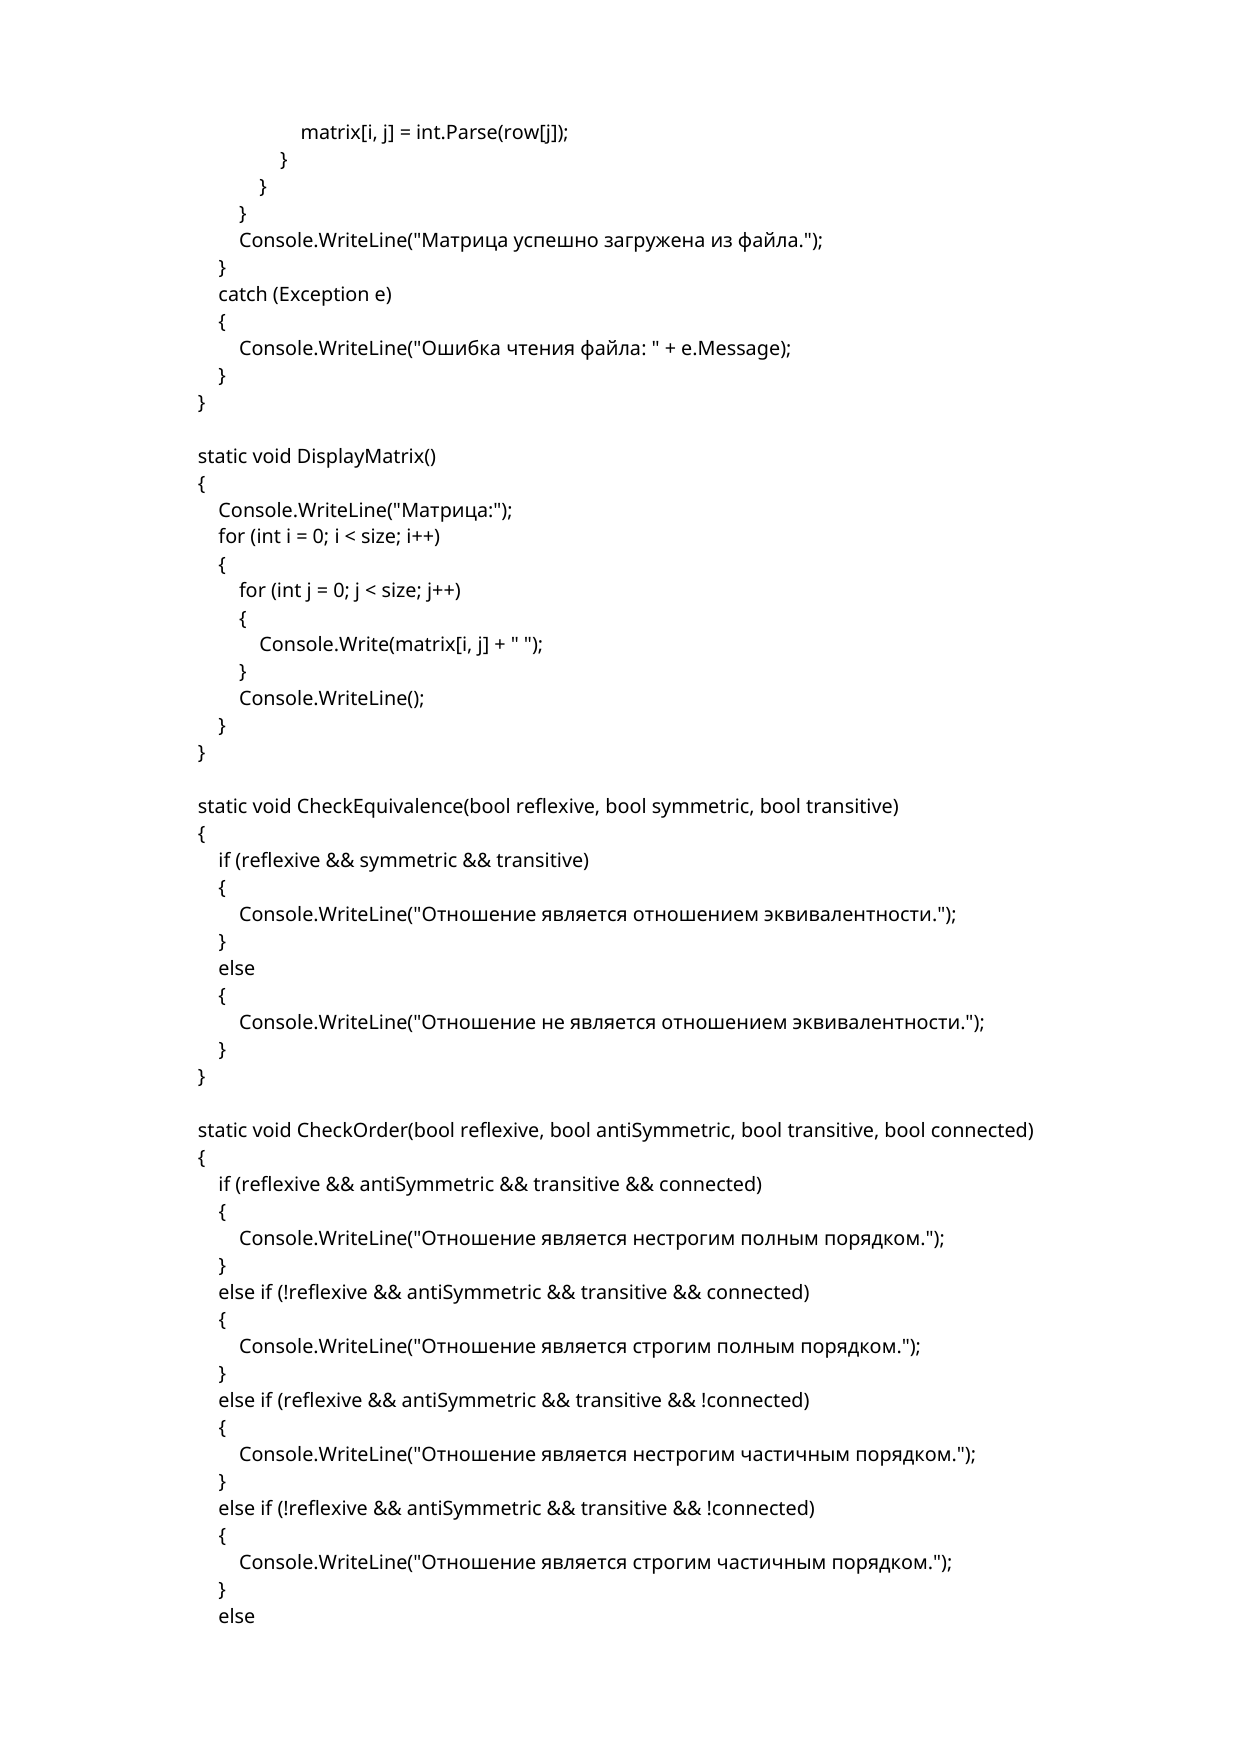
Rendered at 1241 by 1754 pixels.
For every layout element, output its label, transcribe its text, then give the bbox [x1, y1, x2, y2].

text Console.WriteLine("Отношение является строгим полным порядком."); [177, 1332, 1152, 1359]
text } [177, 1575, 1152, 1602]
text } [177, 1035, 1152, 1062]
text } [177, 658, 1152, 685]
text { [177, 469, 1152, 496]
text { [177, 1197, 1152, 1224]
text } [177, 172, 1152, 199]
text { [177, 550, 1152, 577]
text } [177, 712, 1152, 739]
text Console.WriteLine("Отношение не является отношением эквивалентности."); [177, 1008, 1152, 1035]
text if (reflexive && antiSymmetric && transitive && connected) [177, 1170, 1152, 1197]
text } [177, 145, 1152, 172]
text else [177, 1602, 1152, 1629]
text Console.WriteLine("Отношение является нестрогим полным порядком."); [177, 1224, 1152, 1251]
text Console.WriteLine(); [177, 685, 1152, 712]
text static void CheckOrder(bool reflexive, bool antiSymmetric, bool transitive, bool connected) [177, 1116, 1152, 1143]
text } [177, 927, 1152, 954]
text catch (Exception e) [177, 280, 1152, 307]
text else [177, 954, 1152, 981]
text { [177, 604, 1152, 631]
text { [177, 1143, 1152, 1170]
text } [177, 361, 1152, 388]
text { [177, 1521, 1152, 1548]
text } [177, 1359, 1152, 1386]
text else if (!reflexive && antiSymmetric && transitive && connected) [177, 1278, 1152, 1305]
text { [177, 981, 1152, 1008]
text } [177, 1467, 1152, 1494]
text for (int i = 0; i < size; i++) [177, 523, 1152, 550]
text Console.WriteLine("Отношение является отношением эквивалентности."); [177, 901, 1152, 927]
text static void CheckEquivalence(bool reflexive, bool symmetric, bool transitive) [177, 793, 1152, 819]
text } [177, 199, 1152, 226]
text { [177, 1413, 1152, 1440]
text Console.WriteLine("Отношение является нестрогим частичным порядком."); [177, 1440, 1152, 1467]
text Console.WriteLine("Отношение является строгим частичным порядком."); [177, 1548, 1152, 1575]
text { [177, 819, 1152, 847]
text { [177, 1305, 1152, 1332]
text { [177, 307, 1152, 334]
text Console.WriteLine("Матрица успешно загружена из файла."); [177, 226, 1152, 253]
text else if (!reflexive && antiSymmetric && transitive && !connected) [177, 1494, 1152, 1521]
text Console.WriteLine("Матрица:"); [177, 496, 1152, 523]
text } [177, 253, 1152, 280]
text { [177, 873, 1152, 901]
text } [177, 1251, 1152, 1278]
text else if (reflexive && antiSymmetric && transitive && !connected) [177, 1386, 1152, 1413]
text for (int j = 0; j < size; j++) [177, 577, 1152, 604]
text } [177, 1062, 1152, 1089]
text } [177, 739, 1152, 766]
text if (reflexive && symmetric && transitive) [177, 847, 1152, 873]
text matrix[i, j] = int.Parse(row[j]); [177, 118, 1152, 145]
text } [177, 388, 1152, 415]
text static void DisplayMatrix() [177, 442, 1152, 469]
text Console.WriteLine("Ошибка чтения файла: " + e.Message); [177, 334, 1152, 361]
text Console.Write(matrix[i, j] + " "); [177, 631, 1152, 658]
